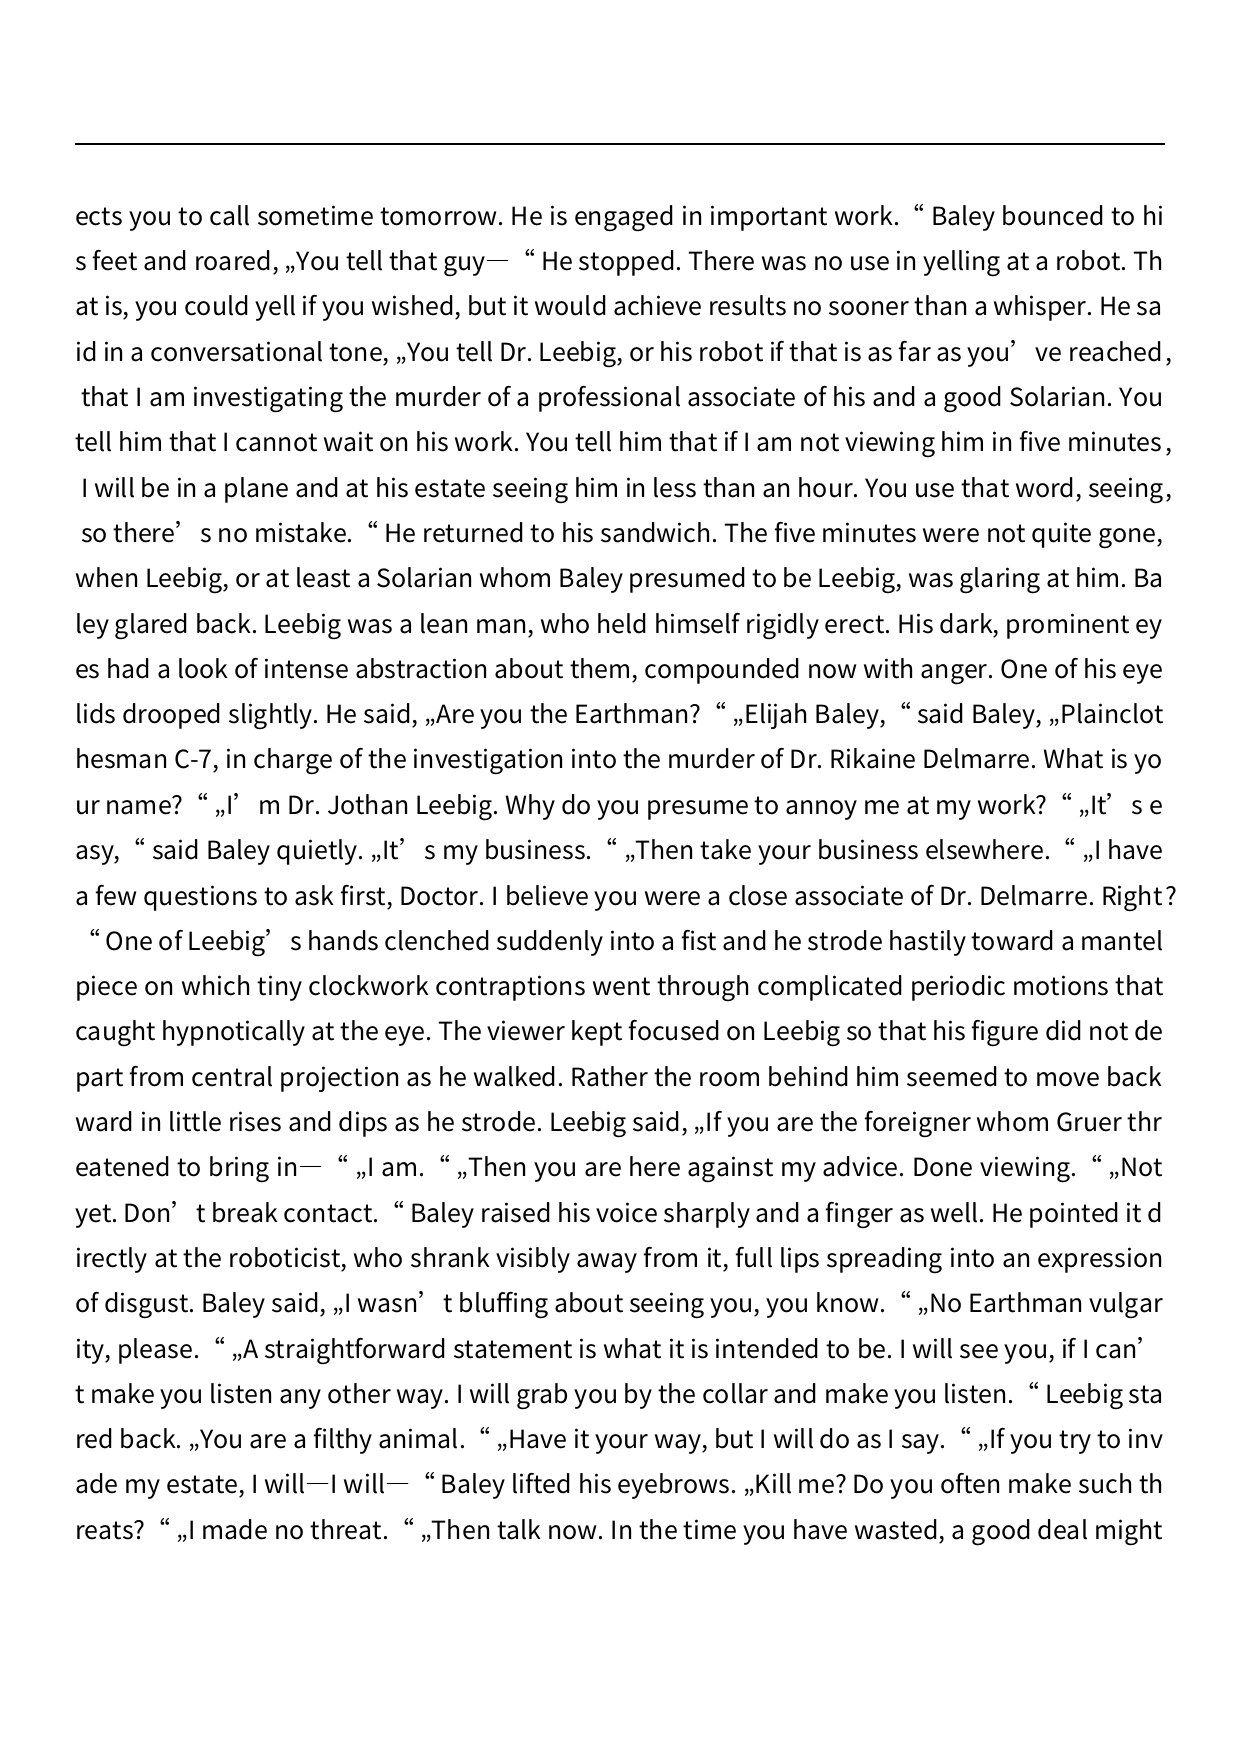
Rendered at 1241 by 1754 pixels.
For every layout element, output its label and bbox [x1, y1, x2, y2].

text [75, 192, 1165, 1551]
